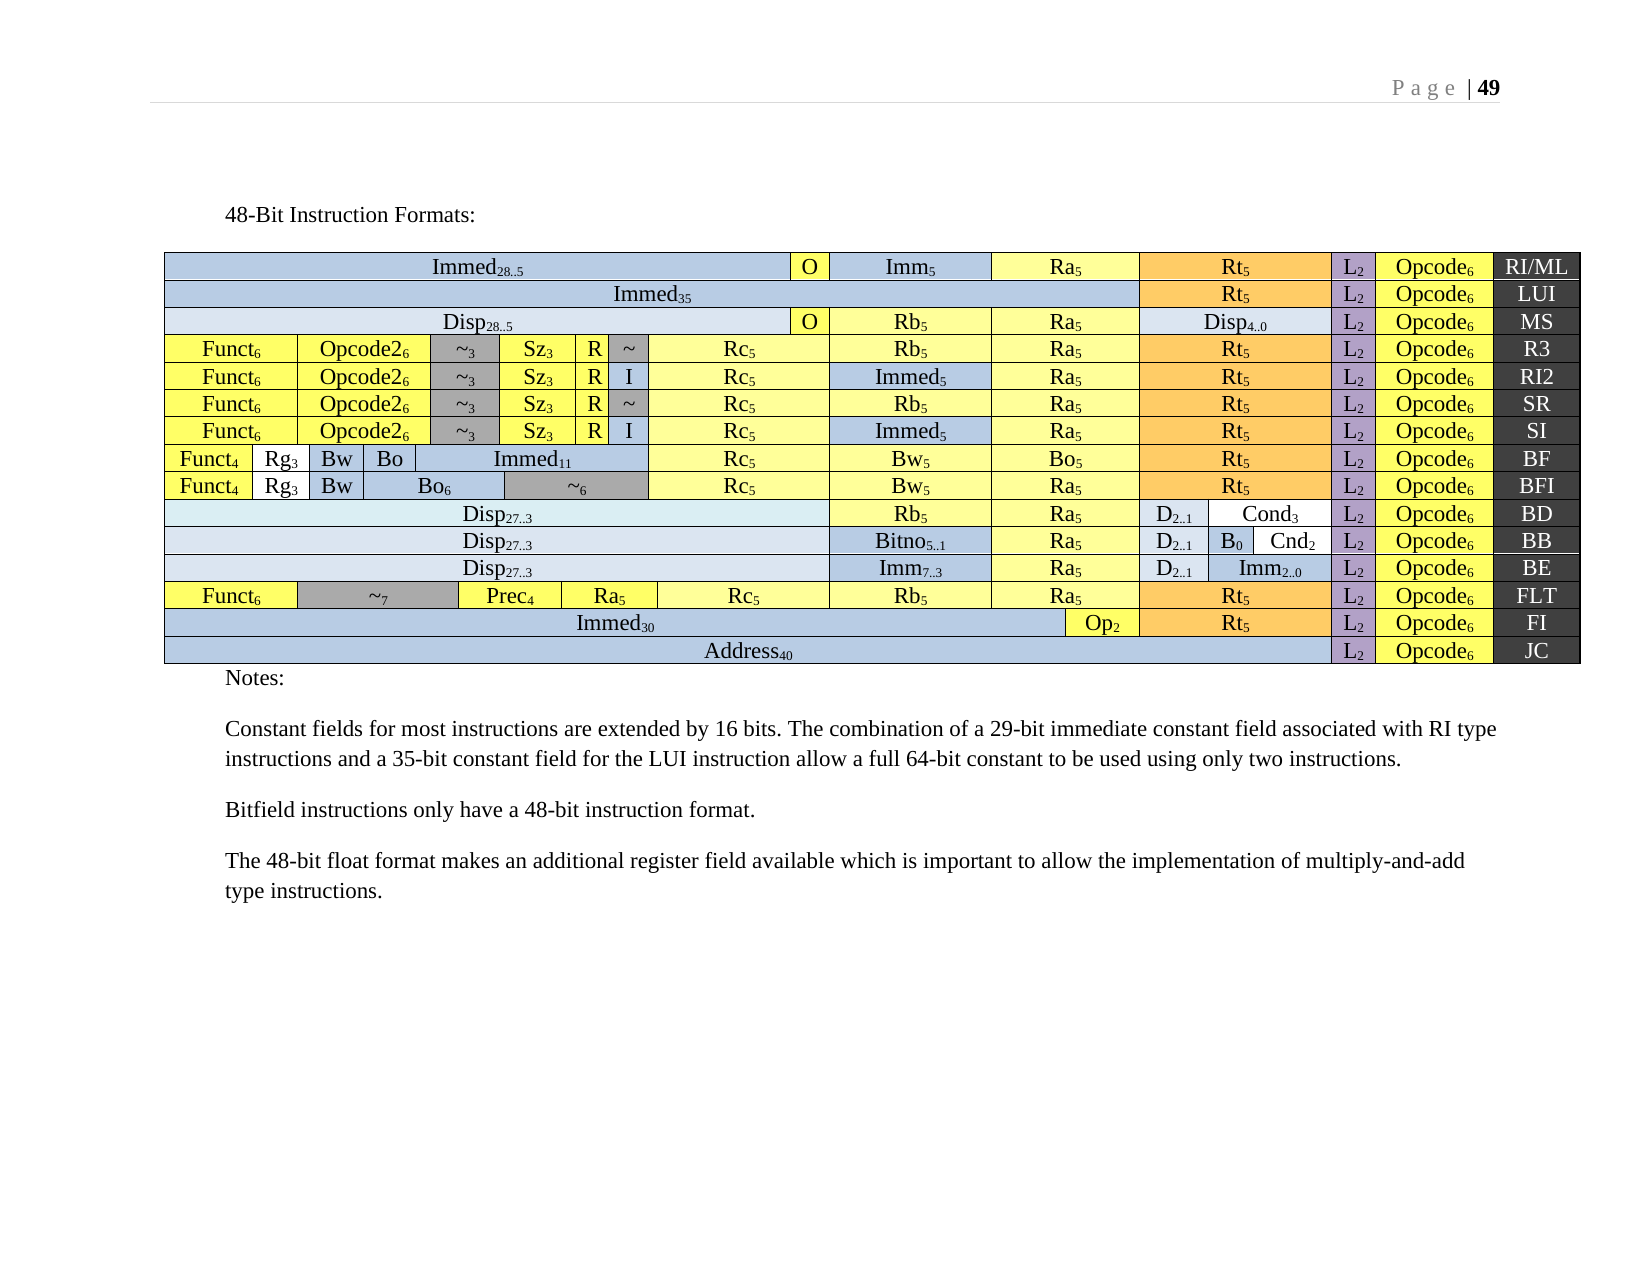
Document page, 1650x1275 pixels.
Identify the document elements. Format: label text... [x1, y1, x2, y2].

text Constant fields for most instructions are extended by 16 bits. The combination of a 29-bit immediate constant field associated with RI type instructions and a 35-bit constant field for the LUI instruction allow a full 64-bit constant to be used using only two instructions. [225, 715, 1500, 772]
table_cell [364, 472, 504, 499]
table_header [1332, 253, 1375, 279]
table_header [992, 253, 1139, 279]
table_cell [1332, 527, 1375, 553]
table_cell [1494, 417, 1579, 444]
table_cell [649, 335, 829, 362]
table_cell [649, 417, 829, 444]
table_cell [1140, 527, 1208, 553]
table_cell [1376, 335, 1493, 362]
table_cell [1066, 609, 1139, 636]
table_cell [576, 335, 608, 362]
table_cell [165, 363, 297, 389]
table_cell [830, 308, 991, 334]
text Notes: [225, 664, 1500, 690]
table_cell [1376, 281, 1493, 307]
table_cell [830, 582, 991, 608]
text Bitfield instructions only have a 48-bit instruction format. [225, 796, 1500, 823]
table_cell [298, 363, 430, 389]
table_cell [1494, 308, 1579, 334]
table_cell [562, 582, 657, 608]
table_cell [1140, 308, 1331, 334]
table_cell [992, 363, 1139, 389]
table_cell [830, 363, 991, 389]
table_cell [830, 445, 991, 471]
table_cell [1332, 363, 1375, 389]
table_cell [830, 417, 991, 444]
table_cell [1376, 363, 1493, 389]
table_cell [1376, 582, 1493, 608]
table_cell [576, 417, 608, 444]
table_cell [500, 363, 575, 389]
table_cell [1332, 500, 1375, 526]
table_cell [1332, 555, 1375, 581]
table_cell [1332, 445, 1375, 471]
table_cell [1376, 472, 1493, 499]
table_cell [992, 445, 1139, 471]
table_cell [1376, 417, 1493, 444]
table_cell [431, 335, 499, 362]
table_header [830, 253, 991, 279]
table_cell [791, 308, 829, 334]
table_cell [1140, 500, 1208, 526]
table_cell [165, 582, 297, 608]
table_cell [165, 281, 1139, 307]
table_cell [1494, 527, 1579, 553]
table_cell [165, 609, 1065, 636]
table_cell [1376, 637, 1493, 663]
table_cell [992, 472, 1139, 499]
text The 48-bit float format makes an additional register field available which is important to allow the implementation of multiply-and-add type instructions. [225, 847, 1500, 904]
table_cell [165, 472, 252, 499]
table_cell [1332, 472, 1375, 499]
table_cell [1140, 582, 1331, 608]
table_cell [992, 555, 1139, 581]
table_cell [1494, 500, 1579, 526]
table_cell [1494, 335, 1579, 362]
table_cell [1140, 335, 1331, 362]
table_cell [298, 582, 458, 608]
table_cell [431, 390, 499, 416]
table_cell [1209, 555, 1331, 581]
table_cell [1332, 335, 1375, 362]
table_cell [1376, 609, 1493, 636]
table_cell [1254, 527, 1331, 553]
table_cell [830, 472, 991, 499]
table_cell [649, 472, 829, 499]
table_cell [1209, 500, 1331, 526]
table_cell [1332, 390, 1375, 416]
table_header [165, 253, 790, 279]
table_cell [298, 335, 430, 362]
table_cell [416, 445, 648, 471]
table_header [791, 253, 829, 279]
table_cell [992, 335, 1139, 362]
text 48-Bit Instruction Formats: [225, 201, 1500, 227]
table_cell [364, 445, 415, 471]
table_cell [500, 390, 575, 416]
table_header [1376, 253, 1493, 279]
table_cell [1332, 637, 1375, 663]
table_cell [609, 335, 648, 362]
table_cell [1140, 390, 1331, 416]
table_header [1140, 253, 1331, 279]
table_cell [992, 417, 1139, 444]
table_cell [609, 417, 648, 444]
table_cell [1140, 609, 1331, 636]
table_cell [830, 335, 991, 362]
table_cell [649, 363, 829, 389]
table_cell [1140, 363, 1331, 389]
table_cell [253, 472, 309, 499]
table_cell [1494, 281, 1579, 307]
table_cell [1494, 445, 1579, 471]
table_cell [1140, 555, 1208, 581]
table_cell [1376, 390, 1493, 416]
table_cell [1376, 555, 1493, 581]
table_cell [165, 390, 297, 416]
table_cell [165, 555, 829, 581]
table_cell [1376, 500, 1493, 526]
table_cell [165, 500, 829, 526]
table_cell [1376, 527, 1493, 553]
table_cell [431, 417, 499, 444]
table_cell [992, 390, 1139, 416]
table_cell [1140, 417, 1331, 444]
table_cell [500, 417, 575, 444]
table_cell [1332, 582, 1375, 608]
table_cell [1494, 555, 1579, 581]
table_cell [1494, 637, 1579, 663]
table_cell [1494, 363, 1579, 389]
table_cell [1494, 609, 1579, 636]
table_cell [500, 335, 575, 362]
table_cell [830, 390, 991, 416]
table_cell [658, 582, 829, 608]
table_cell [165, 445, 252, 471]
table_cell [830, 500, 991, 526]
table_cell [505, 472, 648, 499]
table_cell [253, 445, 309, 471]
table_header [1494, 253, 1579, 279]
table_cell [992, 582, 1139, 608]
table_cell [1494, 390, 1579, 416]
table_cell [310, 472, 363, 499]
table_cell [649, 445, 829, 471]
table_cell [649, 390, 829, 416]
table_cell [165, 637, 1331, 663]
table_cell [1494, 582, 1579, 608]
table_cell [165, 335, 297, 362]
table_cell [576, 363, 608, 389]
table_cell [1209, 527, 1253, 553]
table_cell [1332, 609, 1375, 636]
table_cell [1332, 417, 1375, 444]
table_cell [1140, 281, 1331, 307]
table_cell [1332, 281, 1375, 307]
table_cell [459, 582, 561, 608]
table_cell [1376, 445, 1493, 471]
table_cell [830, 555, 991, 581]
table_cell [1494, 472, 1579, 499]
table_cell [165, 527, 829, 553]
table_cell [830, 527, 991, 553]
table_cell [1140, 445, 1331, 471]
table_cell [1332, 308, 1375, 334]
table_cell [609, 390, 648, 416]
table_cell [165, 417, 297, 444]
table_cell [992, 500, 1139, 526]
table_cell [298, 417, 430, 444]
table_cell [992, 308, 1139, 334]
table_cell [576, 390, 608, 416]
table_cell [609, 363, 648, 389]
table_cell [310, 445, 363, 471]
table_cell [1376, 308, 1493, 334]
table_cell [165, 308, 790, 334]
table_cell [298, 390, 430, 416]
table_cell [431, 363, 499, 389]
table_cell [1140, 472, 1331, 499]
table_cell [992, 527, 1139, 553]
